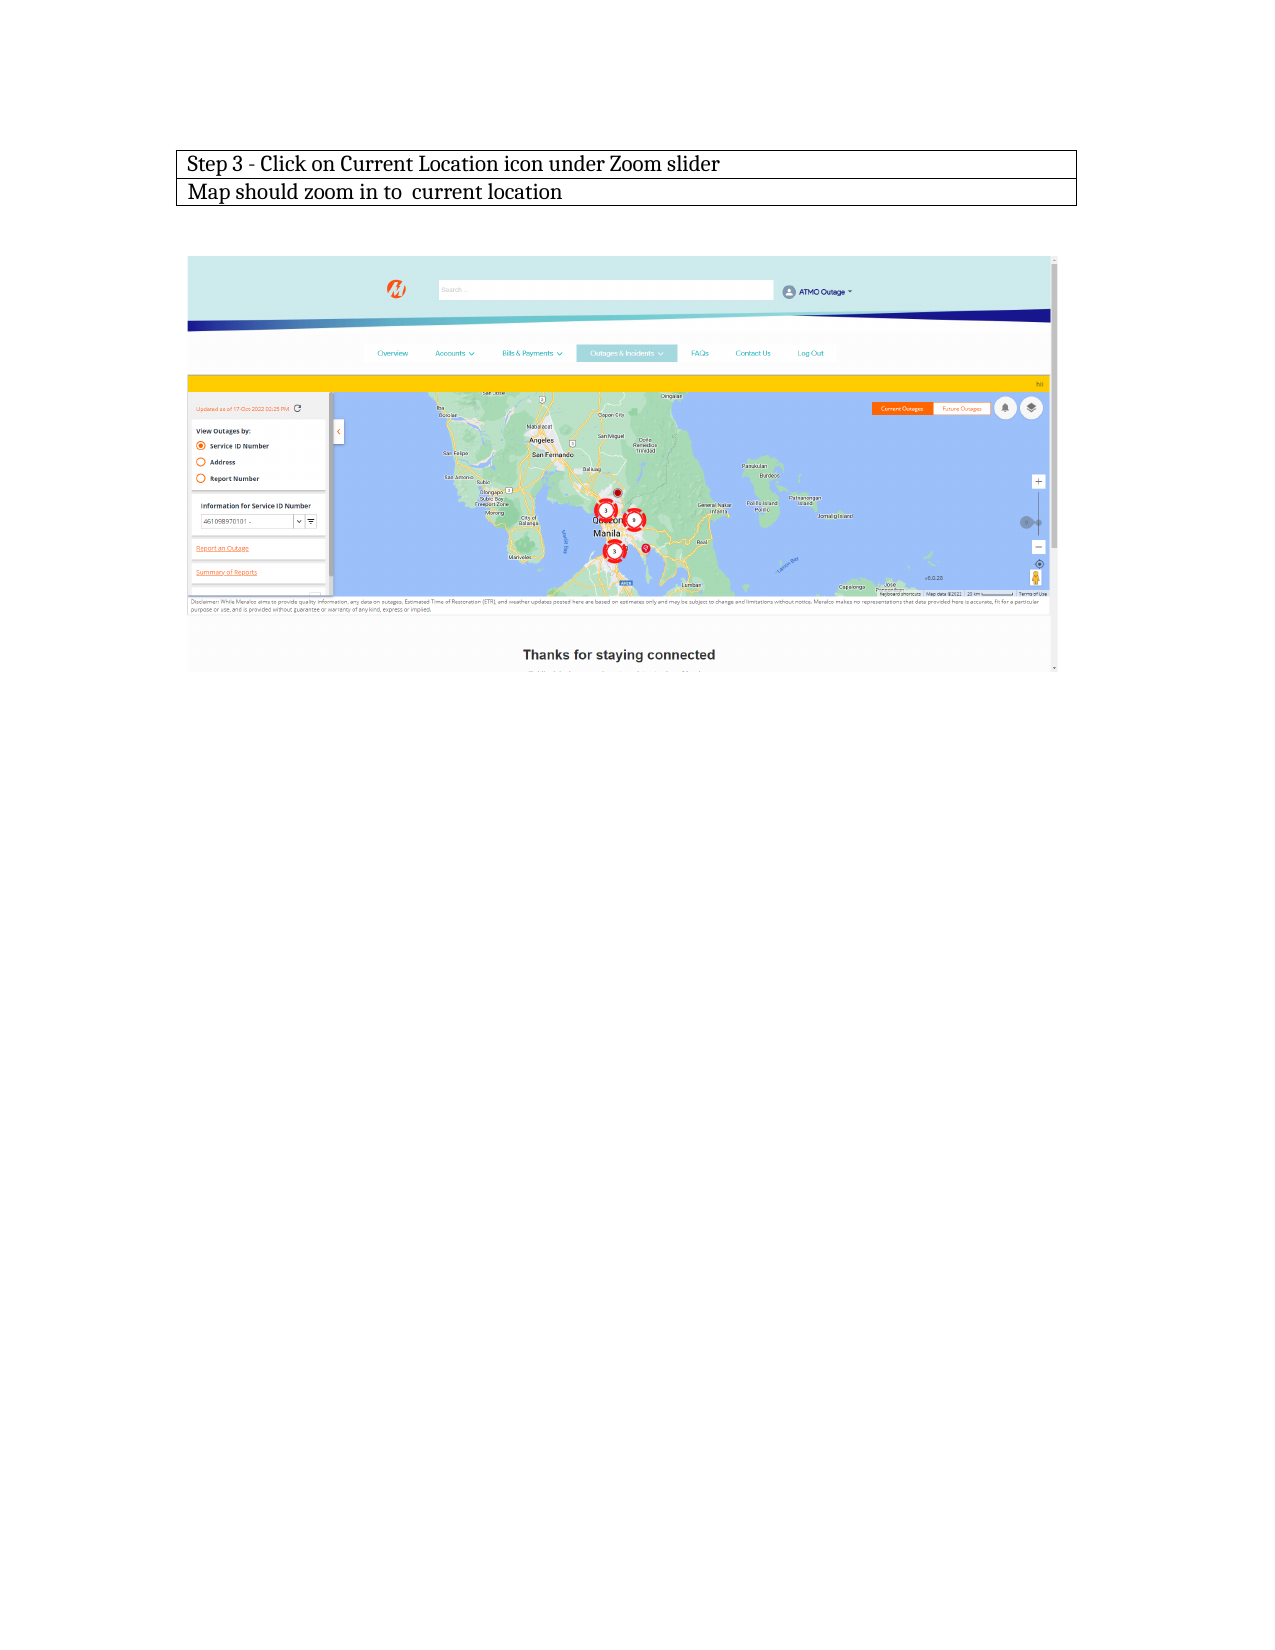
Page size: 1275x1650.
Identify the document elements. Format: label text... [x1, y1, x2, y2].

picture [187, 256, 1058, 672]
table_cell Map should zoom in to current location [177, 179, 1076, 205]
table_header Step 3 - Click on Current Location icon under Zoom slider [177, 151, 1076, 177]
